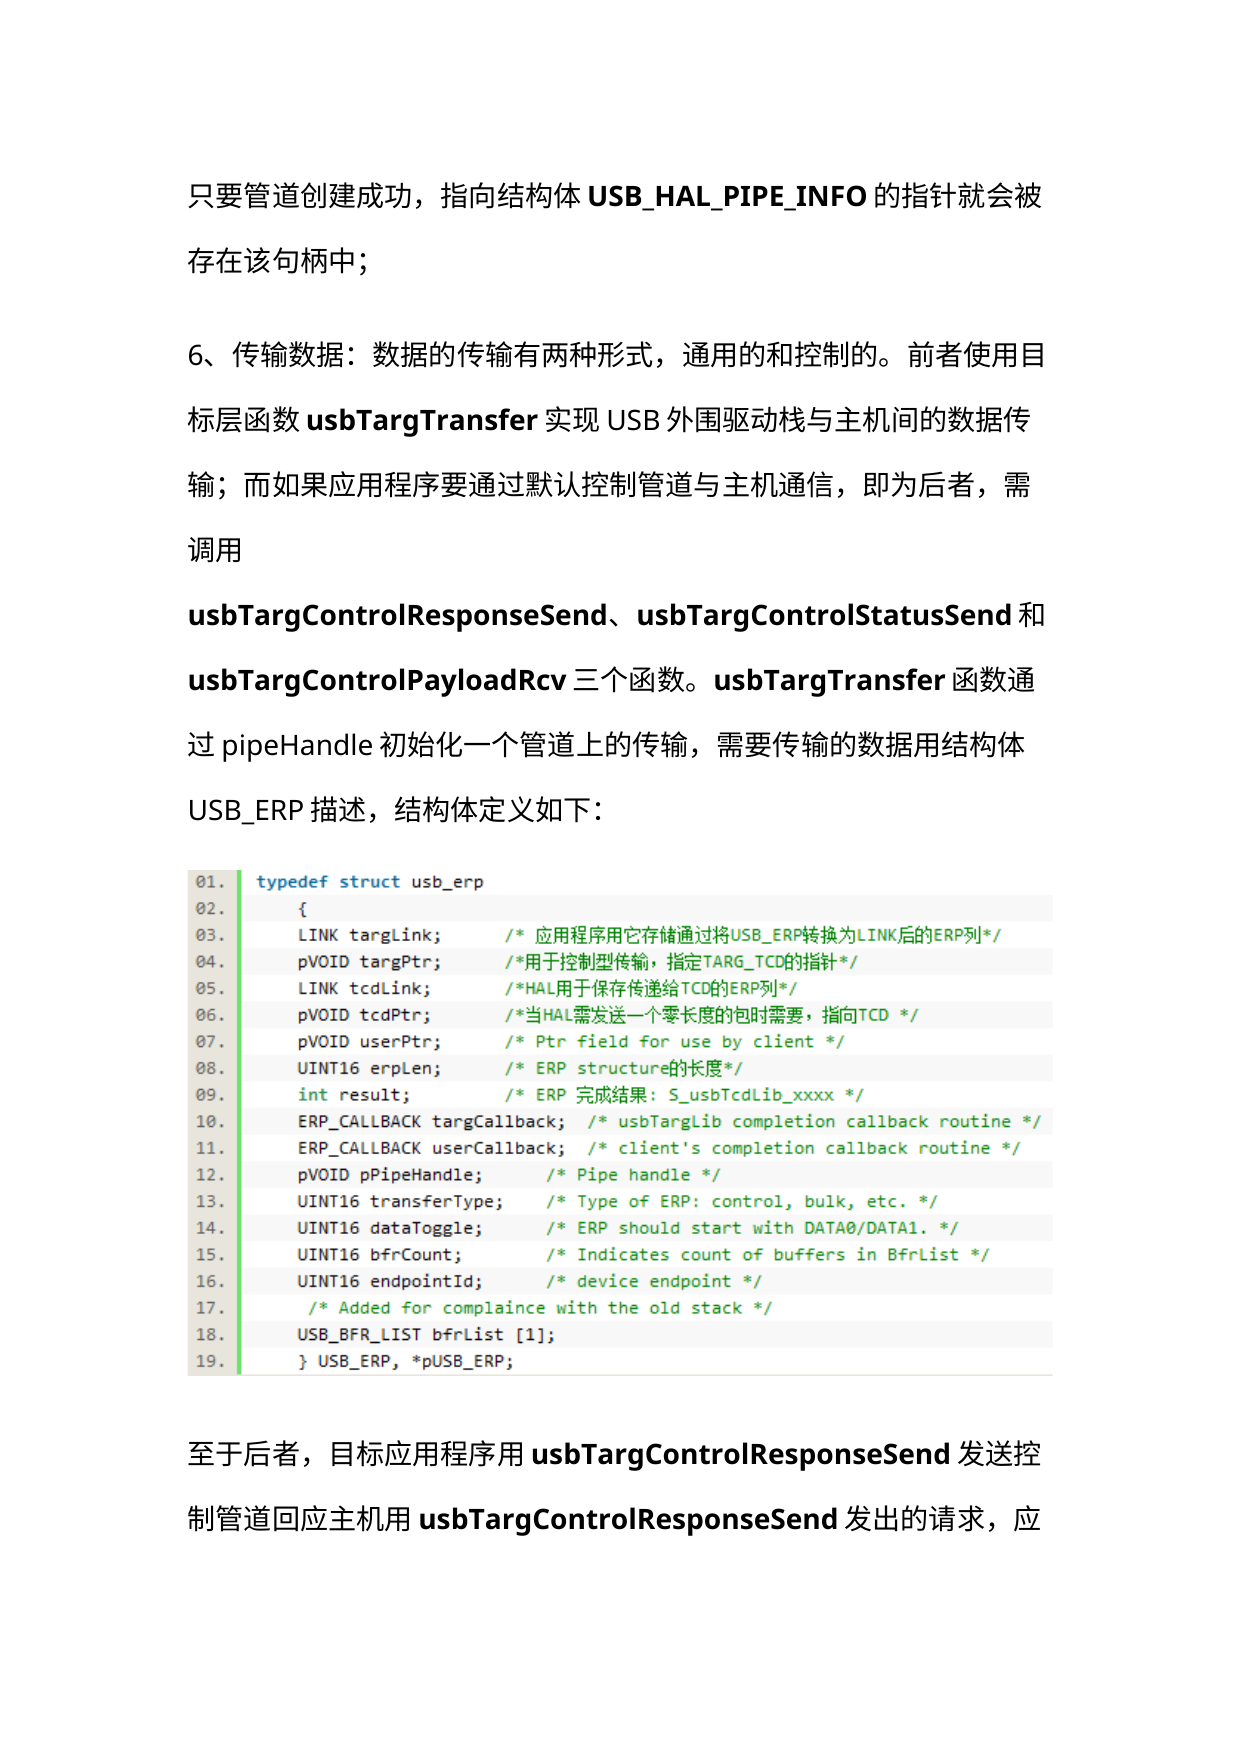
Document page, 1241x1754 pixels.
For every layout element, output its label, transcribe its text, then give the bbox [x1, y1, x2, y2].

list 传输数据：数据的传输有两种形式，通用的和控制的。前者使用目标层函数usbTargTransfer实现USB外围驱动栈与主机间的数据传输；而如果应用程序要通过默认控制管道与主机通信，即为后者，需调用usbTargControlResponseSend、usbTargControlStatusSend和usbTargControlPayloadRcv三个函数。usbTargTransfer函数通过pipeHandle初始化一个管道上的传输，需要传输的数据用结构体USB_ERP描述，结构体定义如下： [187, 451, 1053, 971]
text pipeHandle只是管道的标示符，用于应用程序执行USB传输到终端；pHalPipeHandle是HAL信息的指针，用于在目标层中的内部记录，只要管道创建成功，指向结构体USB_HAL_PIPE_INFO的指针就会被存在该句柄中； [187, 162, 1053, 422]
picture [187, 1000, 1053, 1506]
